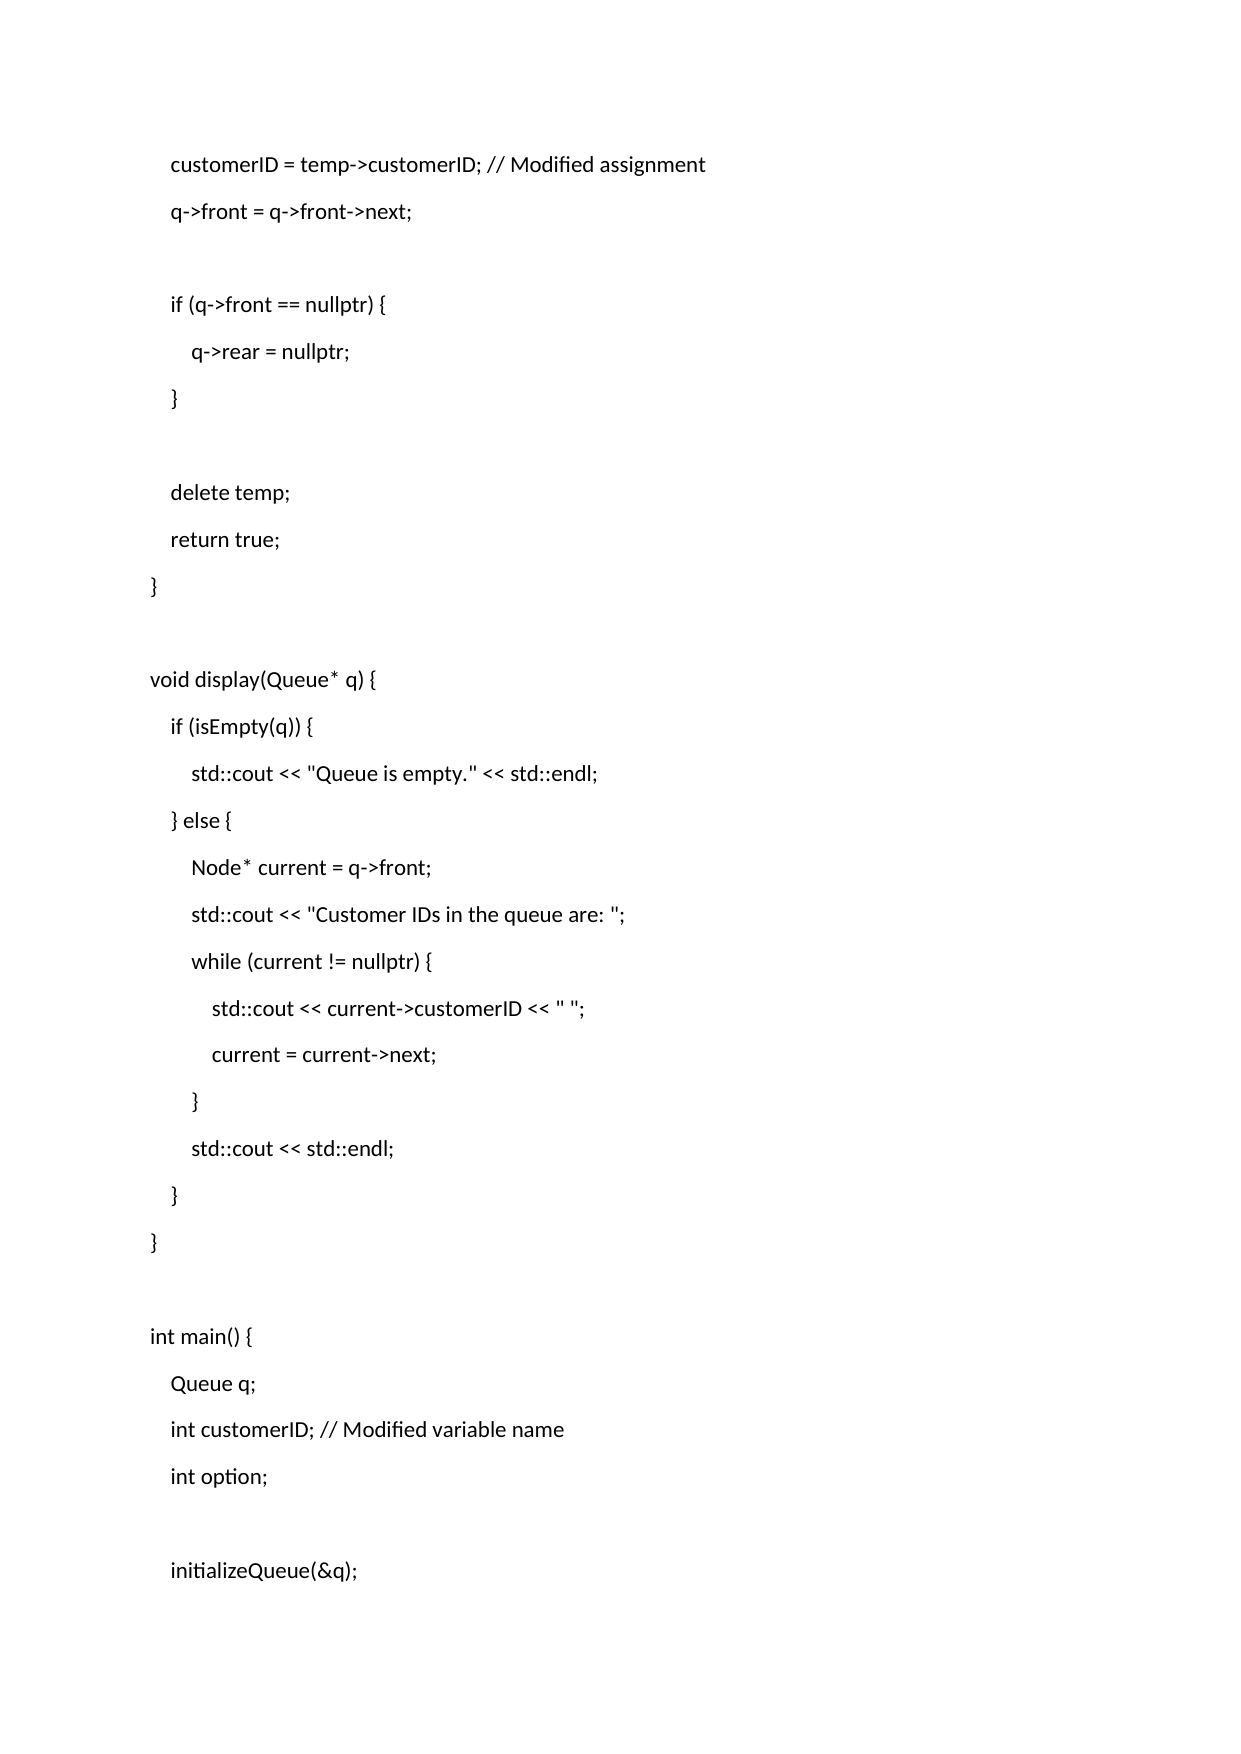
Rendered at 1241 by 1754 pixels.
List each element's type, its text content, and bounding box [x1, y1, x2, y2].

text if (isEmpty(q)) { [150, 712, 1090, 741]
text int customerID; // Modified variable name [150, 1416, 1090, 1444]
text q->rear = nullptr; [150, 337, 1090, 366]
text int main() { [150, 1322, 1090, 1350]
text } [150, 1228, 1090, 1256]
text } [150, 1181, 1090, 1209]
text } [150, 1087, 1090, 1116]
text if (q->front == nullptr) { [150, 291, 1090, 319]
text std::cout << std::endl; [150, 1134, 1090, 1162]
text while (current != nullptr) { [150, 947, 1090, 975]
text current = current->next; [150, 1041, 1090, 1069]
text return true; [150, 525, 1090, 553]
text } [150, 384, 1090, 412]
text } [150, 572, 1090, 600]
text std::cout << "Queue is empty." << std::endl; [150, 759, 1090, 787]
text int option; [150, 1462, 1090, 1491]
text customerID = temp->customerID; // Modified assignment [150, 150, 1090, 178]
text } else { [150, 806, 1090, 834]
text std::cout << current->customerID << " "; [150, 994, 1090, 1022]
text initializeQueue(&q); [150, 1556, 1090, 1584]
text Node* current = q->front; [150, 853, 1090, 881]
text void display(Queue* q) { [150, 666, 1090, 694]
text Queue q; [150, 1369, 1090, 1397]
text delete temp; [150, 478, 1090, 506]
text q->front = q->front->next; [150, 197, 1090, 225]
text std::cout << "Customer IDs in the queue are: "; [150, 900, 1090, 928]
